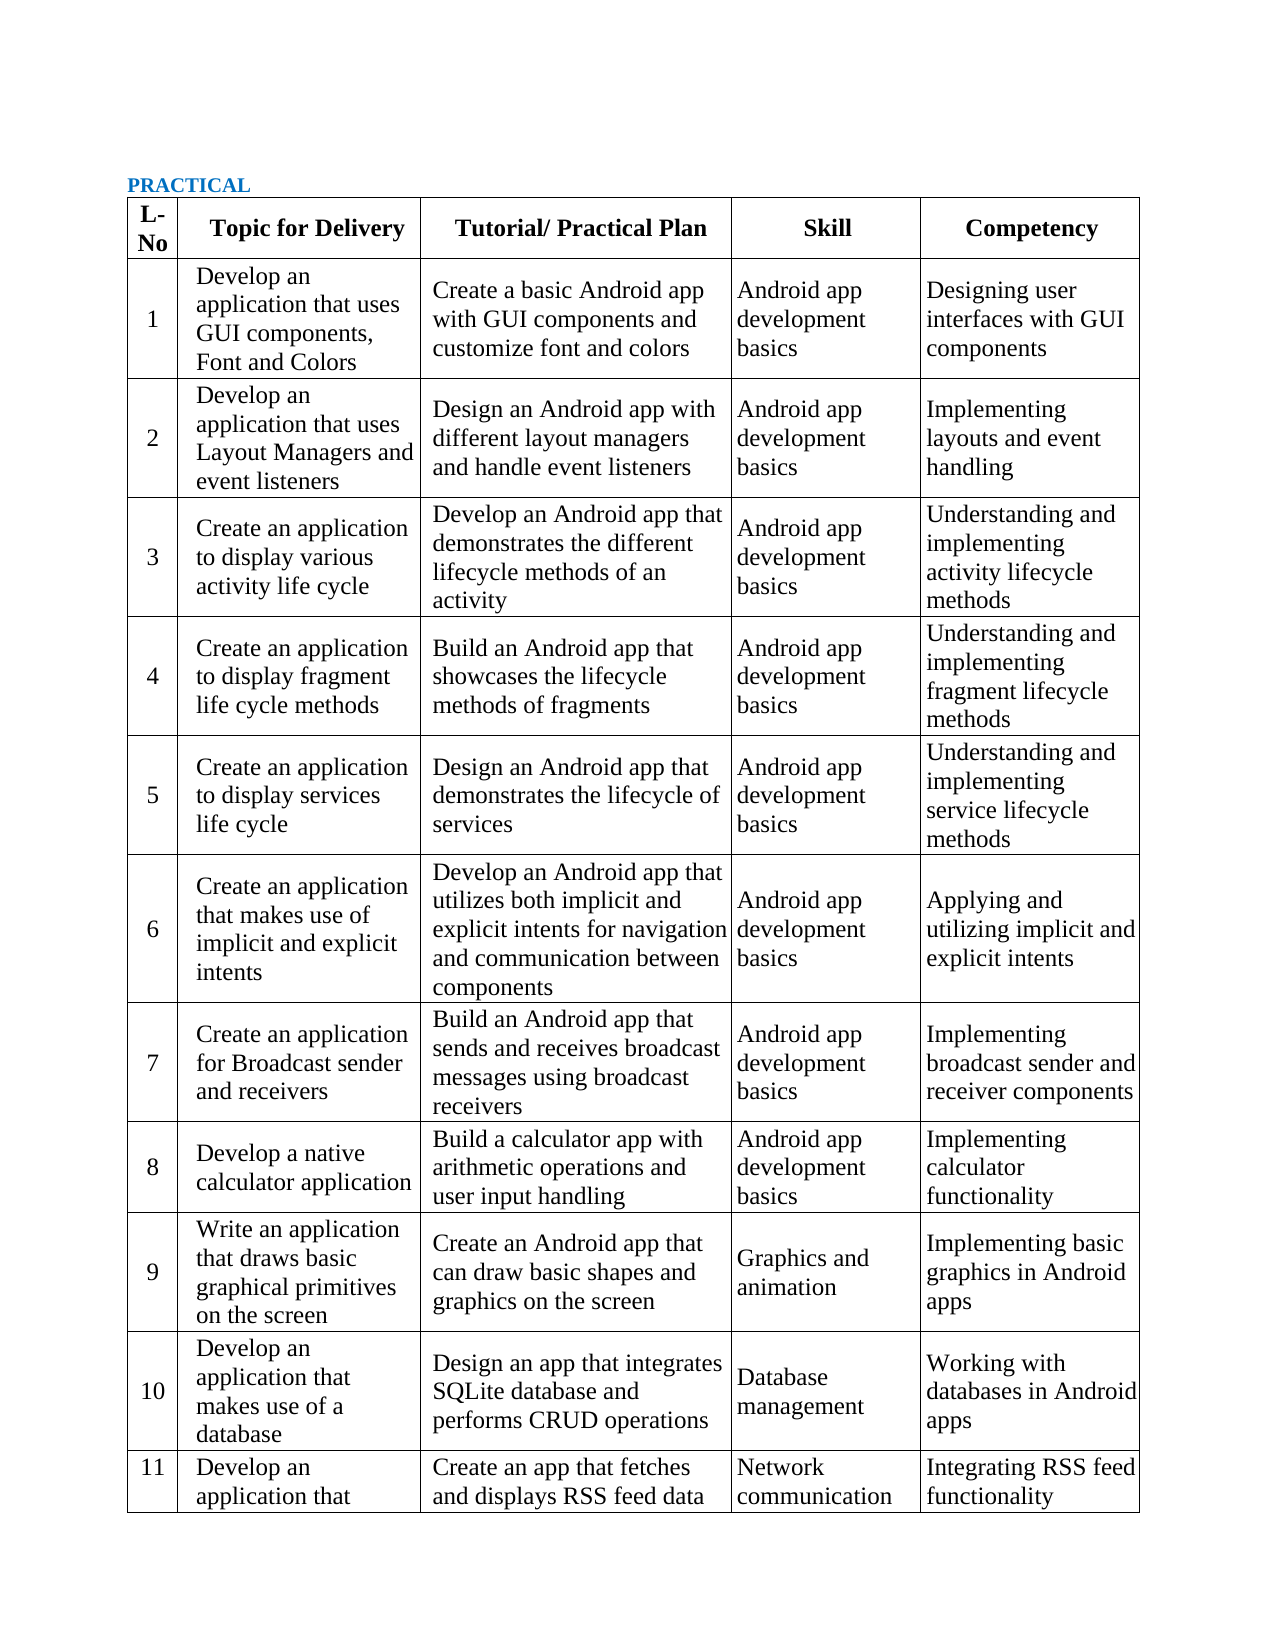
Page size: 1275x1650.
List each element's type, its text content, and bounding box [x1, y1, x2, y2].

table_cell Integrating RSS feed functionality [921, 1451, 1139, 1512]
table_cell Understanding and implementing fragment lifecycle methods [921, 617, 1139, 735]
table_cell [421, 1451, 731, 1512]
table_header Competency [921, 198, 1139, 258]
table_cell Create an application to display services life cycle [178, 736, 420, 854]
table_cell Design an Android app that demonstrates the lifecycle of services [421, 736, 731, 854]
text PRACTICAL [127, 172, 1139, 197]
table_cell 10 [128, 1332, 177, 1450]
table_cell Android app development basics [732, 379, 920, 497]
table_cell Android app development basics [732, 855, 920, 1002]
table_cell Create an application that makes use of implicit and explicit intents [178, 855, 420, 1002]
table_cell Graphics and animation [732, 1213, 920, 1331]
table_cell Create an application to display fragment life cycle methods [178, 617, 420, 735]
table_cell Develop a native calculator application [178, 1122, 420, 1212]
table_cell 5 [128, 736, 177, 854]
table_cell Android app development basics [732, 617, 920, 735]
table_cell Develop an application that uses Layout Managers and event listeners [178, 379, 420, 497]
table_cell Build an Android app that sends and receives broadcast messages using broadcast receivers [421, 1003, 731, 1121]
table_cell 9 [128, 1213, 177, 1331]
table_cell 11 [128, 1451, 177, 1512]
table_cell Understanding and implementing service lifecycle methods [921, 736, 1139, 854]
table_cell Applying and utilizing implicit and explicit intents [921, 855, 1139, 1002]
table_cell Implementing calculator functionality [921, 1122, 1139, 1212]
table_cell Working with databases in Android apps [921, 1332, 1139, 1450]
table_header Tutorial/ Practical Plan [421, 198, 731, 258]
table_cell Develop an Android app that demonstrates the different lifecycle methods of an activity [421, 498, 731, 616]
table_cell Designing user interfaces with GUI components [921, 259, 1139, 377]
table_cell Implementing broadcast sender and receiver components [921, 1003, 1139, 1121]
table_cell Implementing layouts and event handling [921, 379, 1139, 497]
table_cell Build an Android app that showcases the lifecycle methods of fragments [421, 617, 731, 735]
table_cell Create a basic Android app with GUI components and customize font and colors [421, 259, 731, 377]
table_header Topic for Delivery [178, 198, 420, 258]
table_header L-No [128, 198, 177, 258]
table_cell Android app development basics [732, 1122, 920, 1212]
table_cell Write an application that draws basic graphical primitives on the screen [178, 1213, 420, 1331]
table_cell 4 [128, 617, 177, 735]
table_cell Create an application for Broadcast sender and receivers [178, 1003, 420, 1121]
table_cell Database management [732, 1332, 920, 1450]
table_cell Network communication [732, 1451, 920, 1512]
table_cell Create an application to display various activity life cycle [178, 498, 420, 616]
table_cell Android app development basics [732, 498, 920, 616]
table_cell Implementing basic graphics in Android apps [921, 1213, 1139, 1331]
table_cell Design an app that integrates SQLite database and performs CRUD operations [421, 1332, 731, 1450]
table_cell 1 [128, 259, 177, 377]
table_cell 7 [128, 1003, 177, 1121]
table_header Skill [732, 198, 920, 258]
table_cell Create an Android app that can draw basic shapes and graphics on the screen [421, 1213, 731, 1331]
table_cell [178, 1451, 420, 1512]
table_cell Design an Android app with different layout managers and handle event listeners [421, 379, 731, 497]
table_cell 6 [128, 855, 177, 1002]
table_cell 3 [128, 498, 177, 616]
table_cell 2 [128, 379, 177, 497]
table_cell Develop an application that uses GUI components, Font and Colors [178, 259, 420, 377]
table_cell Develop an application that makes use of a database [178, 1332, 420, 1450]
table_cell Understanding and implementing activity lifecycle methods [921, 498, 1139, 616]
table_cell Develop an Android app that utilizes both implicit and explicit intents for navigation and communication between components [421, 855, 731, 1002]
table_cell 8 [128, 1122, 177, 1212]
table_cell Android app development basics [732, 736, 920, 854]
table_cell Android app development basics [732, 259, 920, 377]
table_cell Android app development basics [732, 1003, 920, 1121]
table_cell Build a calculator app with arithmetic operations and user input handling [421, 1122, 731, 1212]
